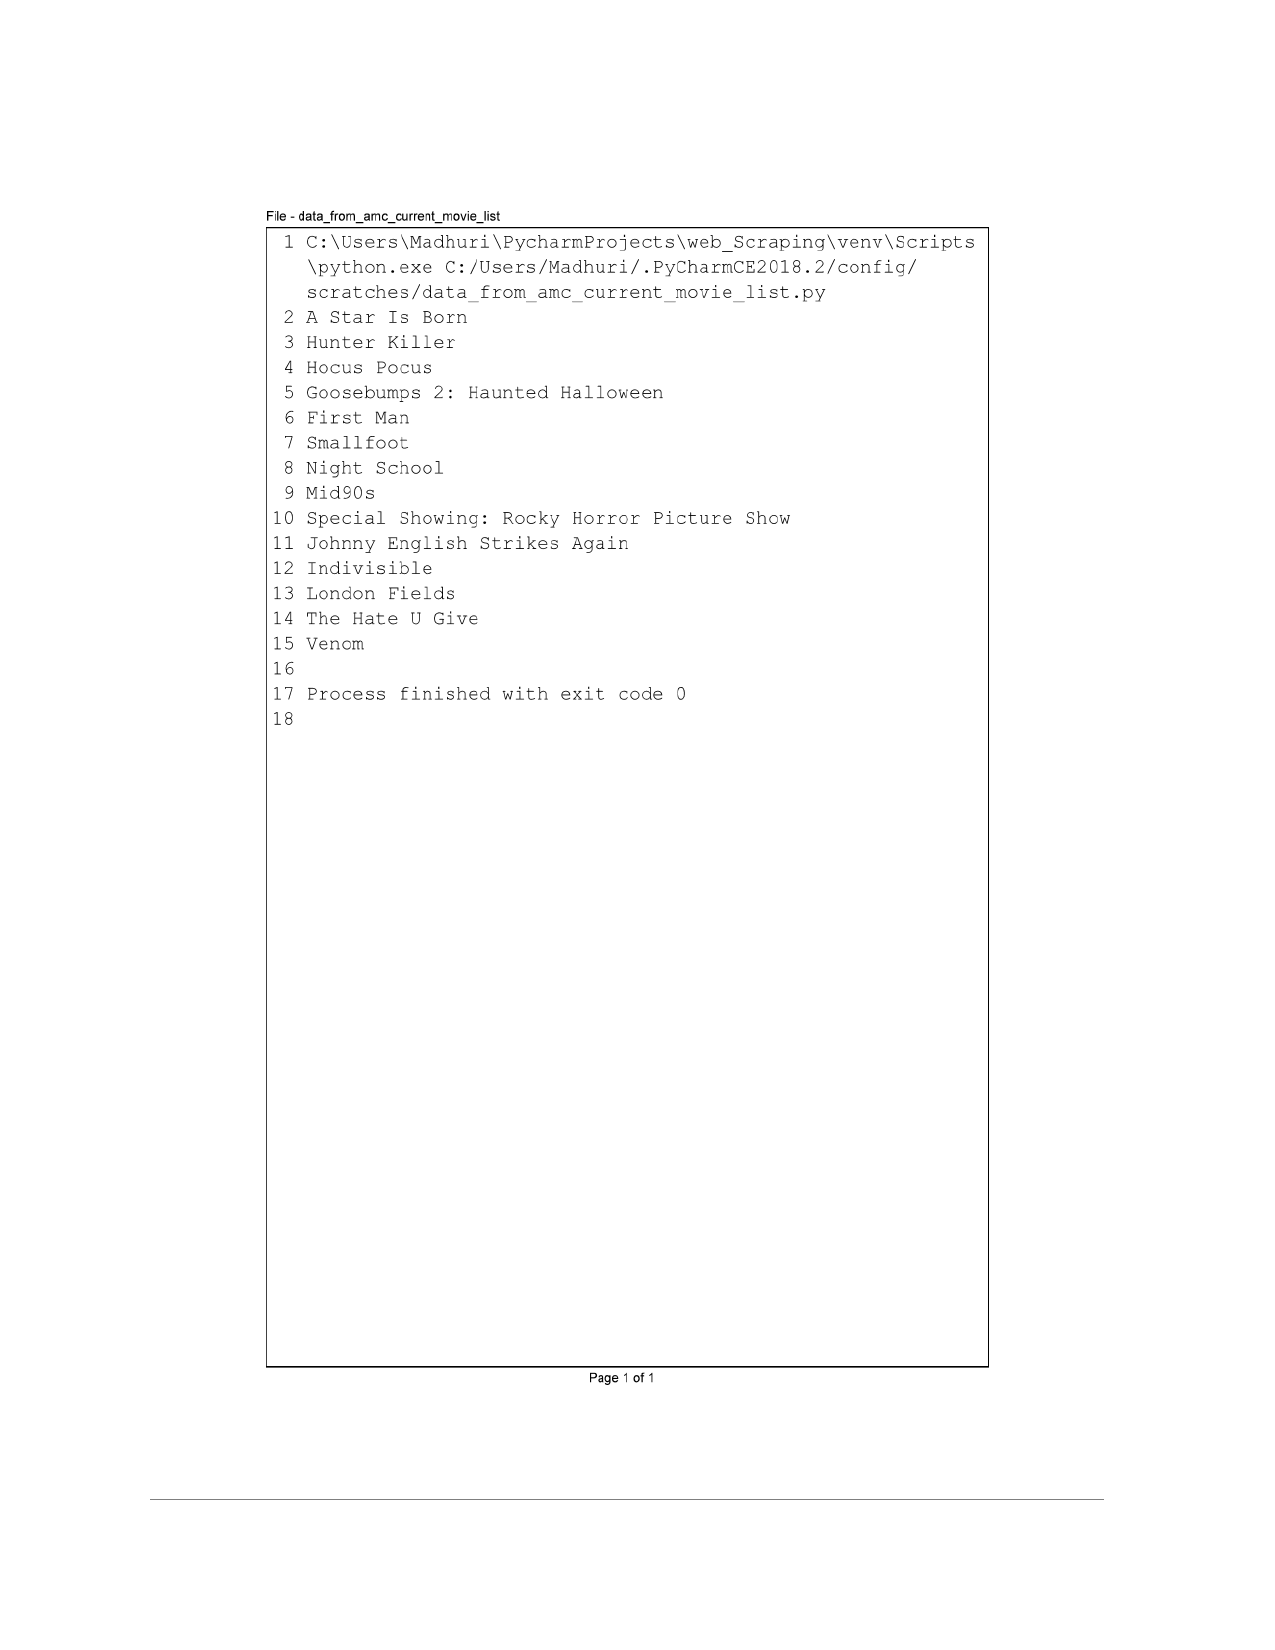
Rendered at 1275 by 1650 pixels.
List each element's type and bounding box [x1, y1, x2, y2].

picture [150, 150, 1104, 1500]
